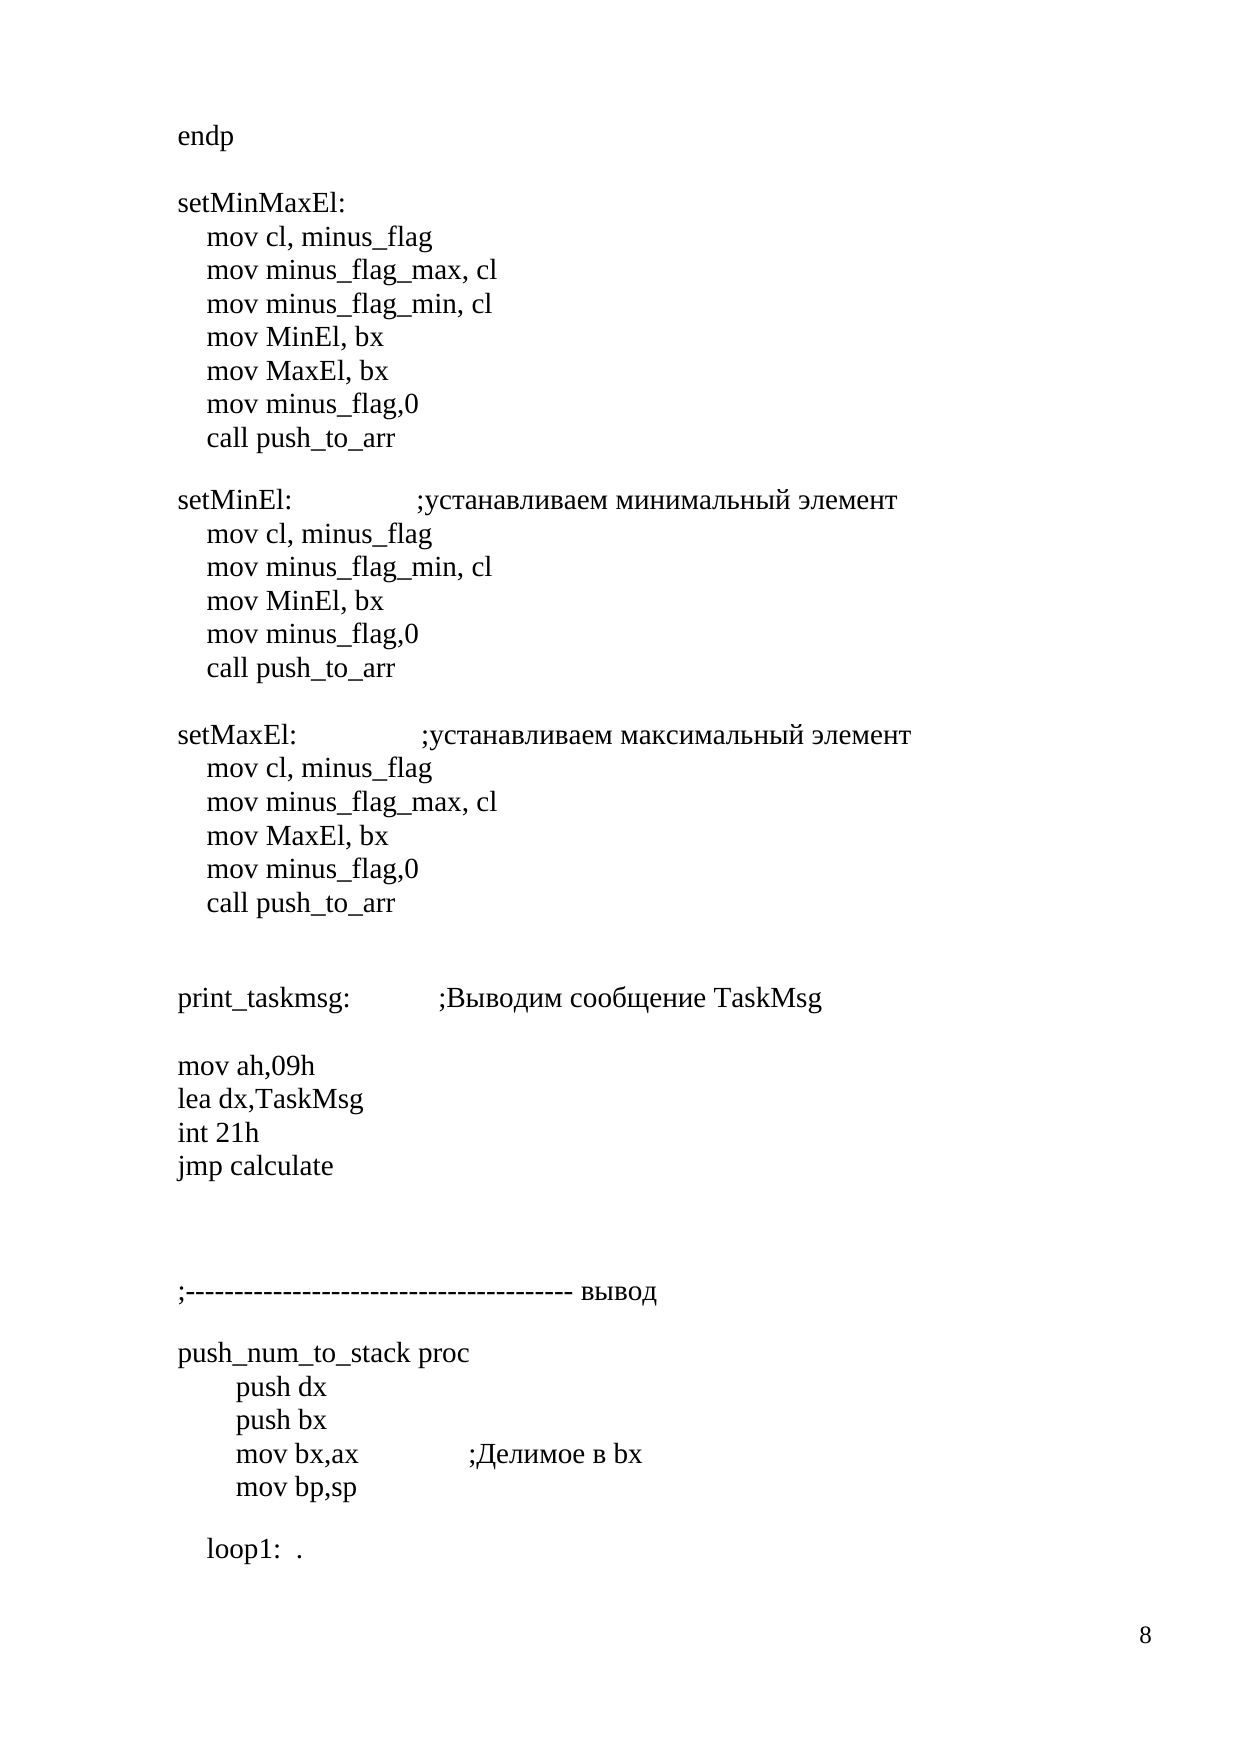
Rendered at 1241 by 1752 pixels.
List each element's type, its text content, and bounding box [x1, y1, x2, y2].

text mov minus_flag,0 [177, 851, 1152, 885]
text setMaxEl: ;устанавливаем максимальный элемент [177, 717, 1152, 751]
text mov minus_flag_max, cl [177, 784, 1152, 818]
text mov bp,sp [177, 1469, 1152, 1503]
text mov cl, minus_flag [177, 516, 1152, 549]
text setMinEl: ;устанавливаем минимальный элемент [177, 482, 1152, 516]
text mov MaxEl, bx [177, 818, 1152, 851]
text mov ah,09h [177, 1048, 1152, 1081]
text call push_to_arr [177, 885, 1152, 918]
text print_taskmsg: ;Выводим сообщение TaskMsg [177, 981, 1152, 1014]
text mov minus_flag_min, cl [177, 286, 1152, 319]
text push_num_to_stack proc [177, 1335, 1152, 1369]
text mov bx,ax ;Делимое в bx [177, 1436, 1152, 1469]
text setMinMaxEl: [177, 185, 1152, 219]
text ;---------------------------------------- вывод [177, 1273, 1152, 1306]
text mov cl, minus_flag [177, 219, 1152, 252]
text call push_to_arr [177, 650, 1152, 683]
text mov minus_flag_max, cl [177, 252, 1152, 286]
text mov cl, minus_flag [177, 751, 1152, 784]
text mov MinEl, bx [177, 319, 1152, 353]
text call push_to_arr [177, 420, 1152, 453]
text endp [177, 118, 1152, 152]
text mov MaxEl, bx [177, 353, 1152, 386]
text mov minus_flag,0 [177, 616, 1152, 650]
text mov minus_flag,0 [177, 386, 1152, 420]
text jmp calculate [177, 1148, 1152, 1182]
text int 21h [177, 1115, 1152, 1148]
text push bx [177, 1402, 1152, 1436]
text loop1: . [177, 1532, 1152, 1565]
text lea dx,TaskMsg [177, 1081, 1152, 1115]
text mov minus_flag_min, cl [177, 549, 1152, 583]
text push dx [177, 1369, 1152, 1402]
text mov MinEl, bx [177, 583, 1152, 616]
